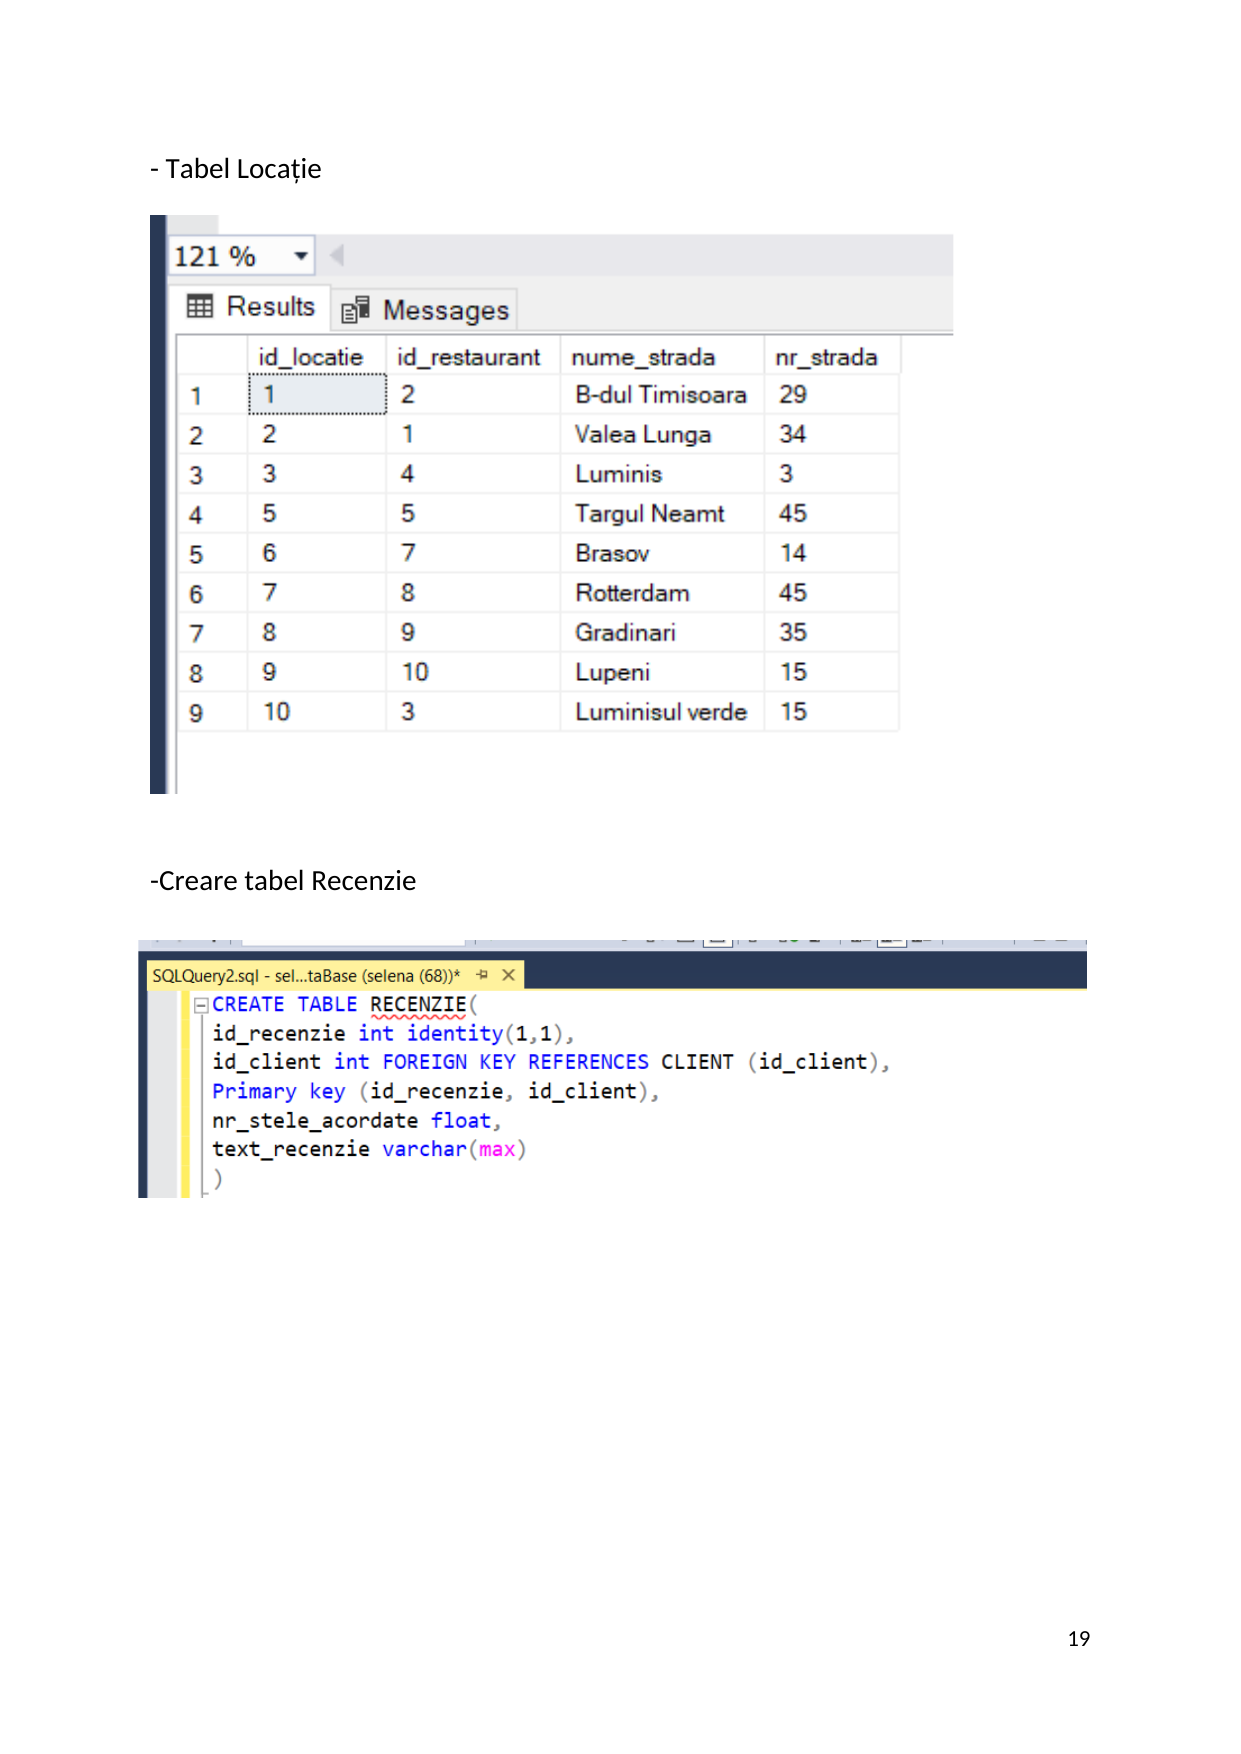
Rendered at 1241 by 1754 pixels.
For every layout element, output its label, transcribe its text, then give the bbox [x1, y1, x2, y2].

text -Creare tabel Recenzie [150, 862, 1090, 897]
picture [150, 215, 954, 794]
text - Tabel Locație [150, 150, 1090, 186]
picture [138, 940, 1087, 1198]
